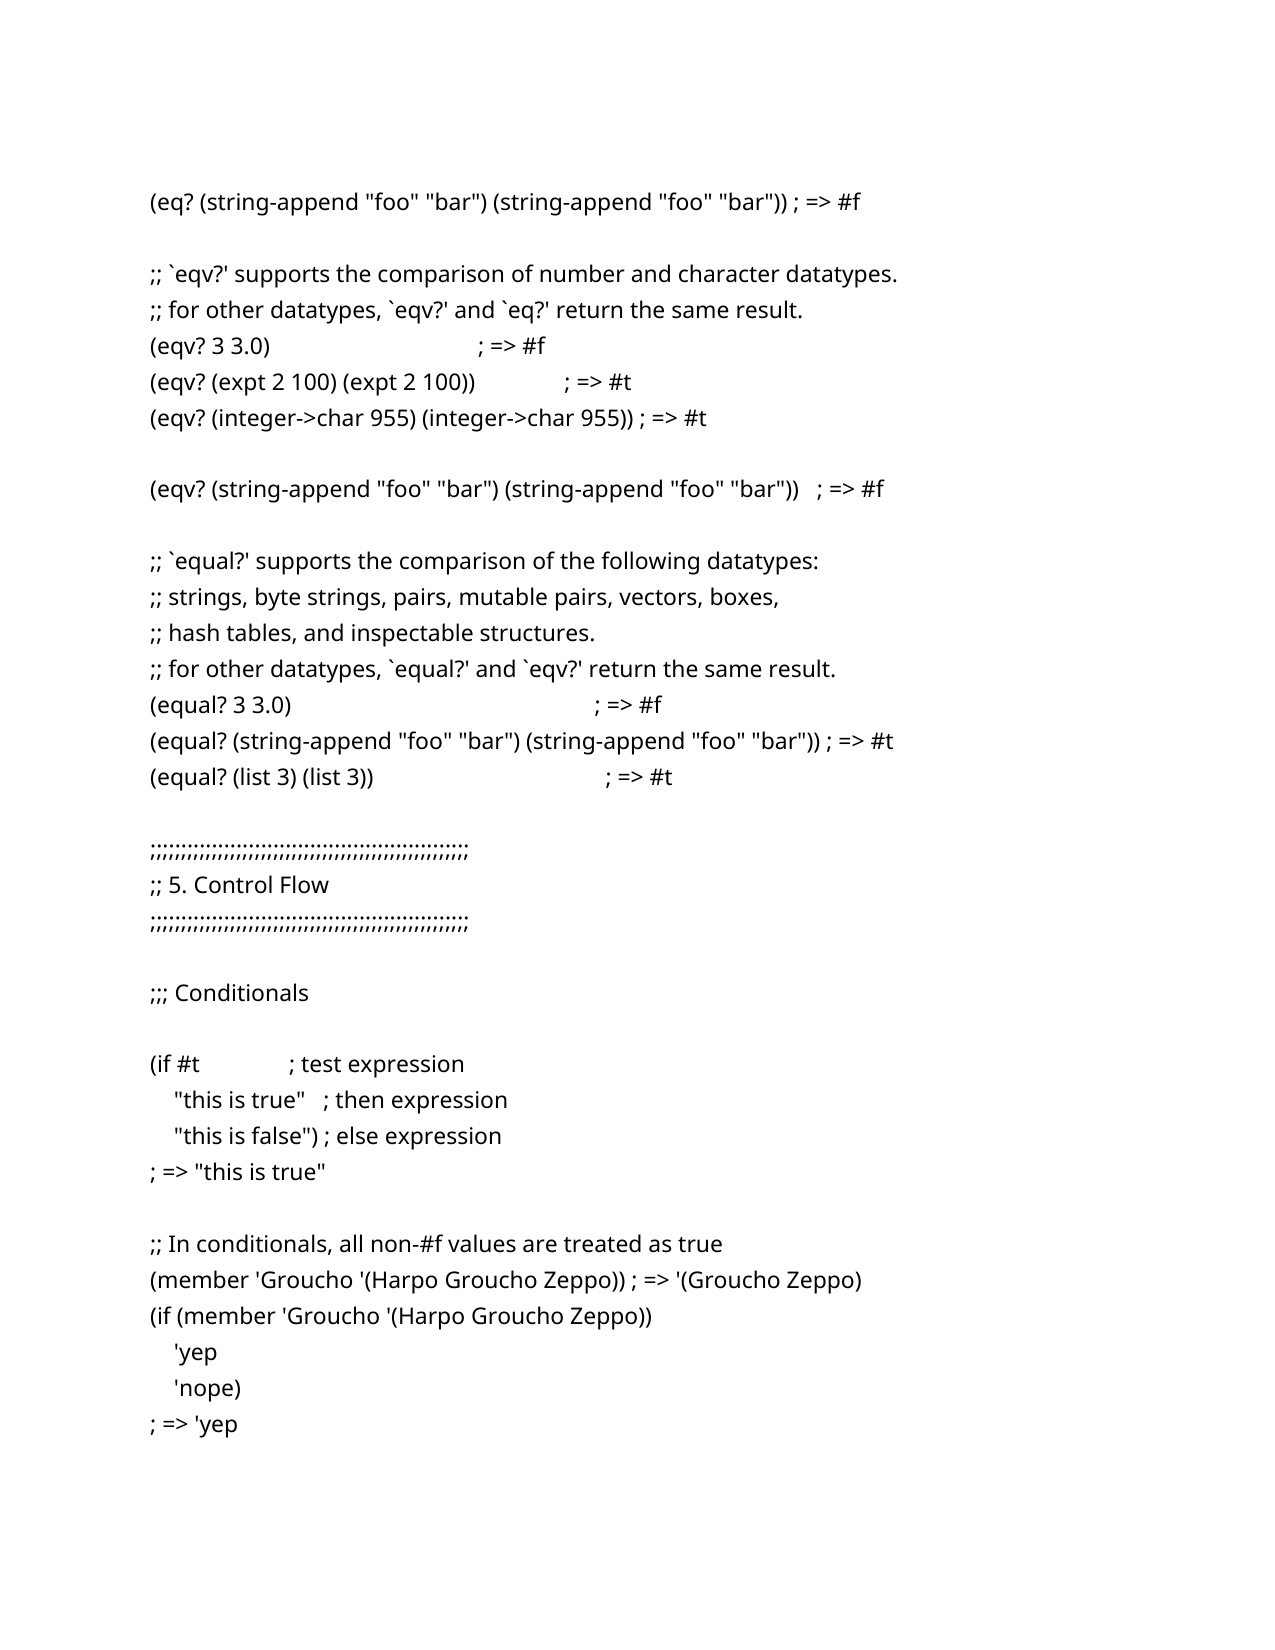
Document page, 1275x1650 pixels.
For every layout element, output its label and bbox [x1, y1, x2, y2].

text [150, 150, 1125, 1475]
